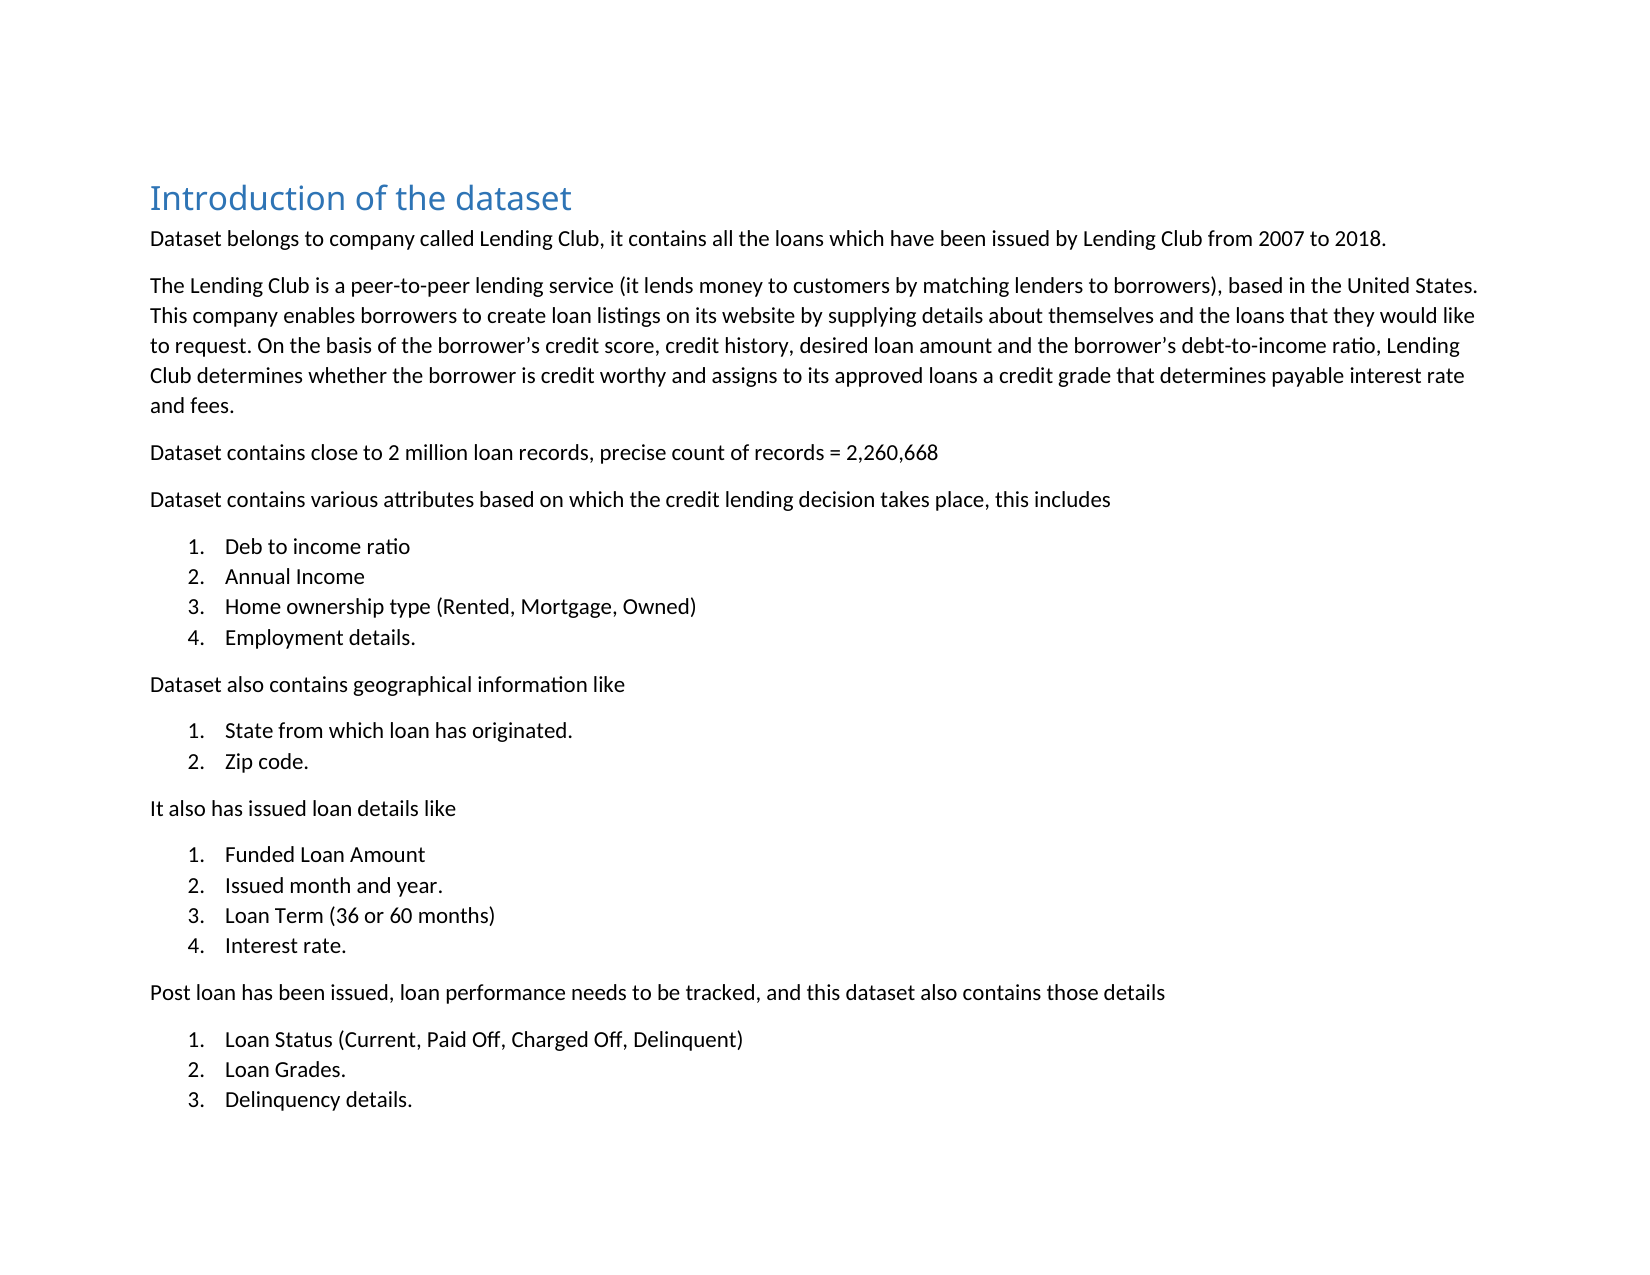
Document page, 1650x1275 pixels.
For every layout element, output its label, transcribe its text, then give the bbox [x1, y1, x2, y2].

list Loan Grades. [187, 1055, 1500, 1083]
subtitle Introduction of the dataset [150, 175, 1500, 220]
list Loan Term (36 or 60 months) [187, 901, 1500, 929]
list Deb to income ratio [187, 532, 1500, 560]
text Dataset also contains geographical information like [150, 670, 1500, 698]
list Home ownership type (Rented, Mortgage, Owned) [187, 593, 1500, 621]
list Issued month and year. [187, 871, 1500, 899]
text Post loan has been issued, loan performance needs to be tracked, and this dataset also contains those details [150, 978, 1500, 1006]
text The Lending Club is a peer-to-peer lending service (it lends money to customers by matching lenders to borrowers), based in the United States. This company enables borrowers to create loan listings on its website by supplying details about themselves and the loans that they would like to request. On the basis of the borrower’s credit score, credit history, desired loan amount and the borrower’s debt-to-income ratio, Lending Club determines whether the borrower is credit worthy and assigns to its approved loans a credit grade that determines payable interest rate and fees. [150, 271, 1500, 420]
list Interest rate. [187, 931, 1500, 959]
text Dataset contains various attributes based on which the credit lending decision takes place, this includes [150, 485, 1500, 513]
text It also has issued loan details like [150, 794, 1500, 822]
list Delinquency details. [187, 1085, 1500, 1113]
text Dataset contains close to 2 million loan records, precise count of records = 2,260,668 [150, 438, 1500, 467]
text Dataset belongs to company called Lending Club, it contains all the loans which have been issued by Lending Club from 2007 to 2018. [150, 224, 1500, 252]
list State from which loan has originated. [187, 717, 1500, 745]
list Funded Loan Amount [187, 841, 1500, 869]
list Annual Income [187, 562, 1500, 591]
list Loan Status (Current, Paid Off, Charged Off, Delinquent) [187, 1025, 1500, 1053]
list Zip code. [187, 747, 1500, 775]
list Employment details. [187, 623, 1500, 651]
